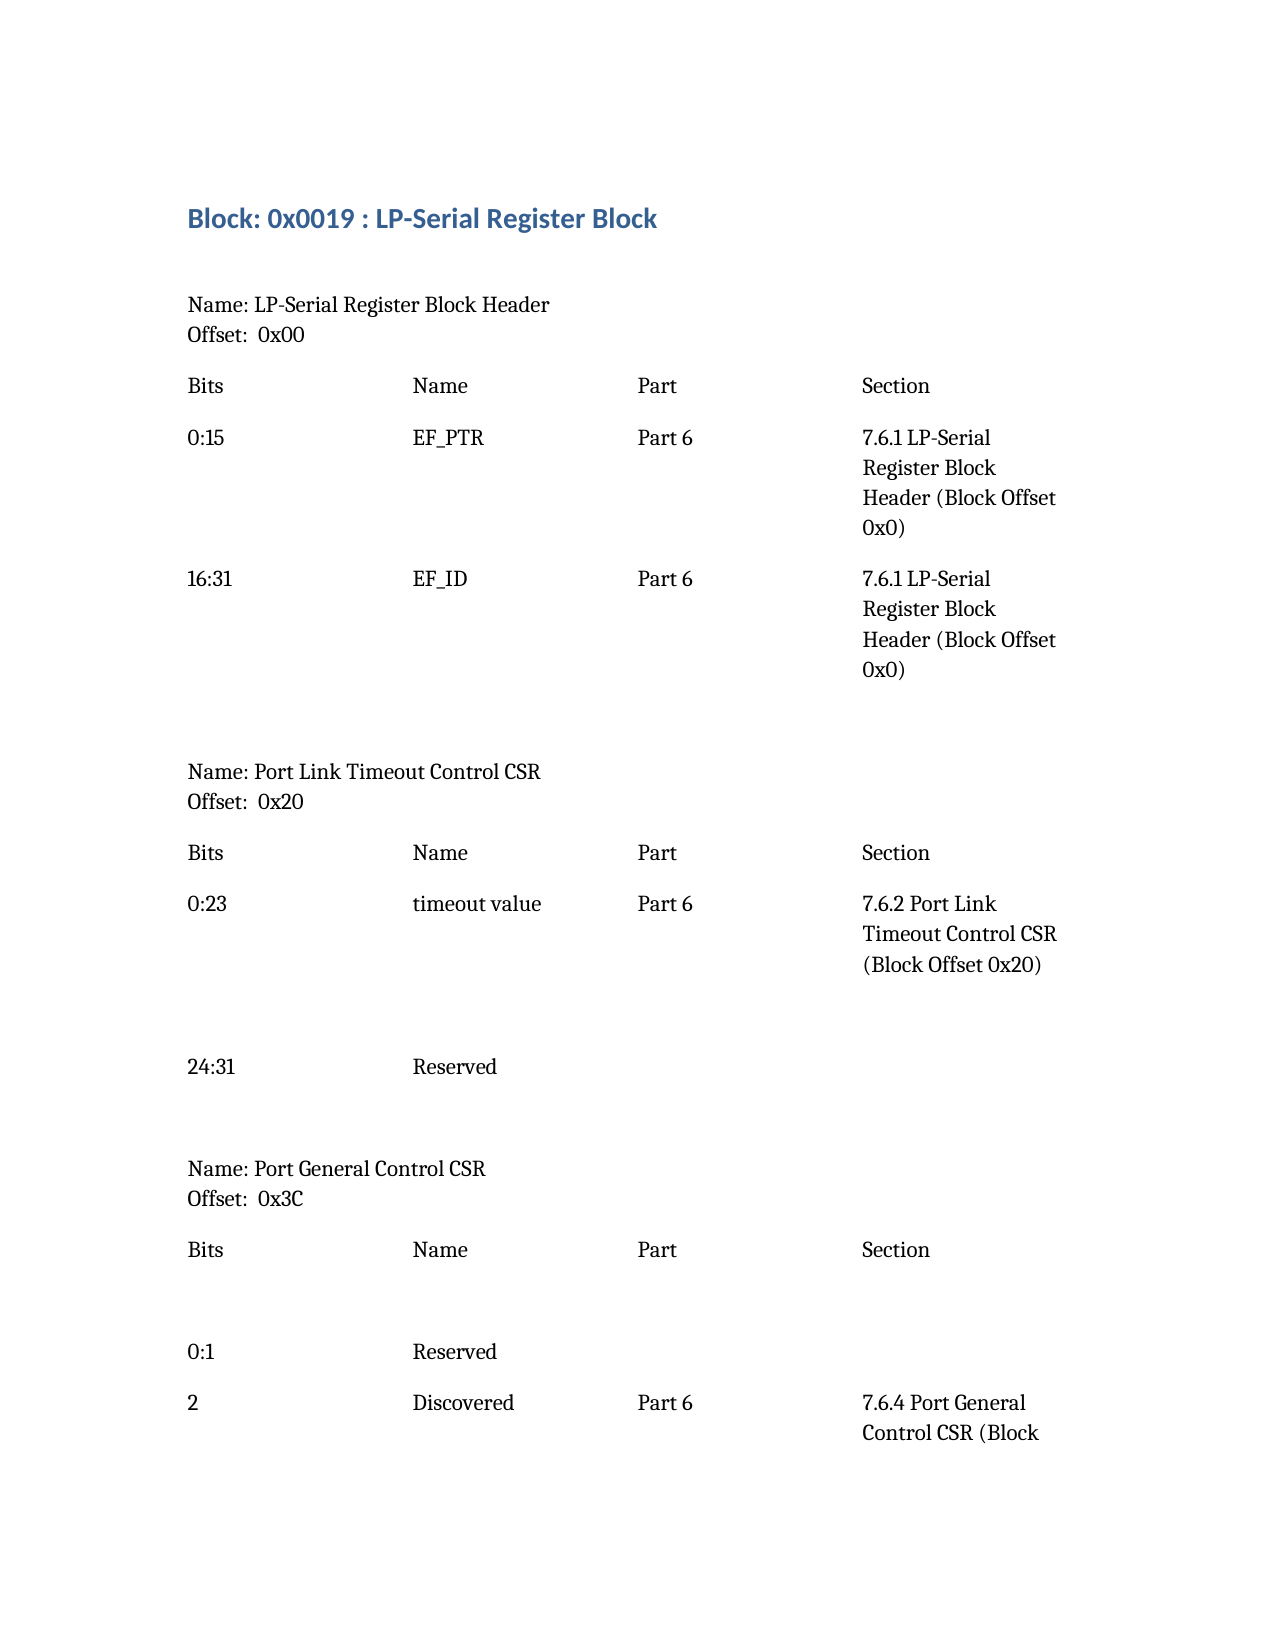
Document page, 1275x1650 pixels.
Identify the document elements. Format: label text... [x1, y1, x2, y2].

subtitle Block: 0x0019 : LP-Serial Register Block [187, 200, 1087, 236]
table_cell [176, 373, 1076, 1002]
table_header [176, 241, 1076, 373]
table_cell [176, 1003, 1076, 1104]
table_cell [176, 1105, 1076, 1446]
